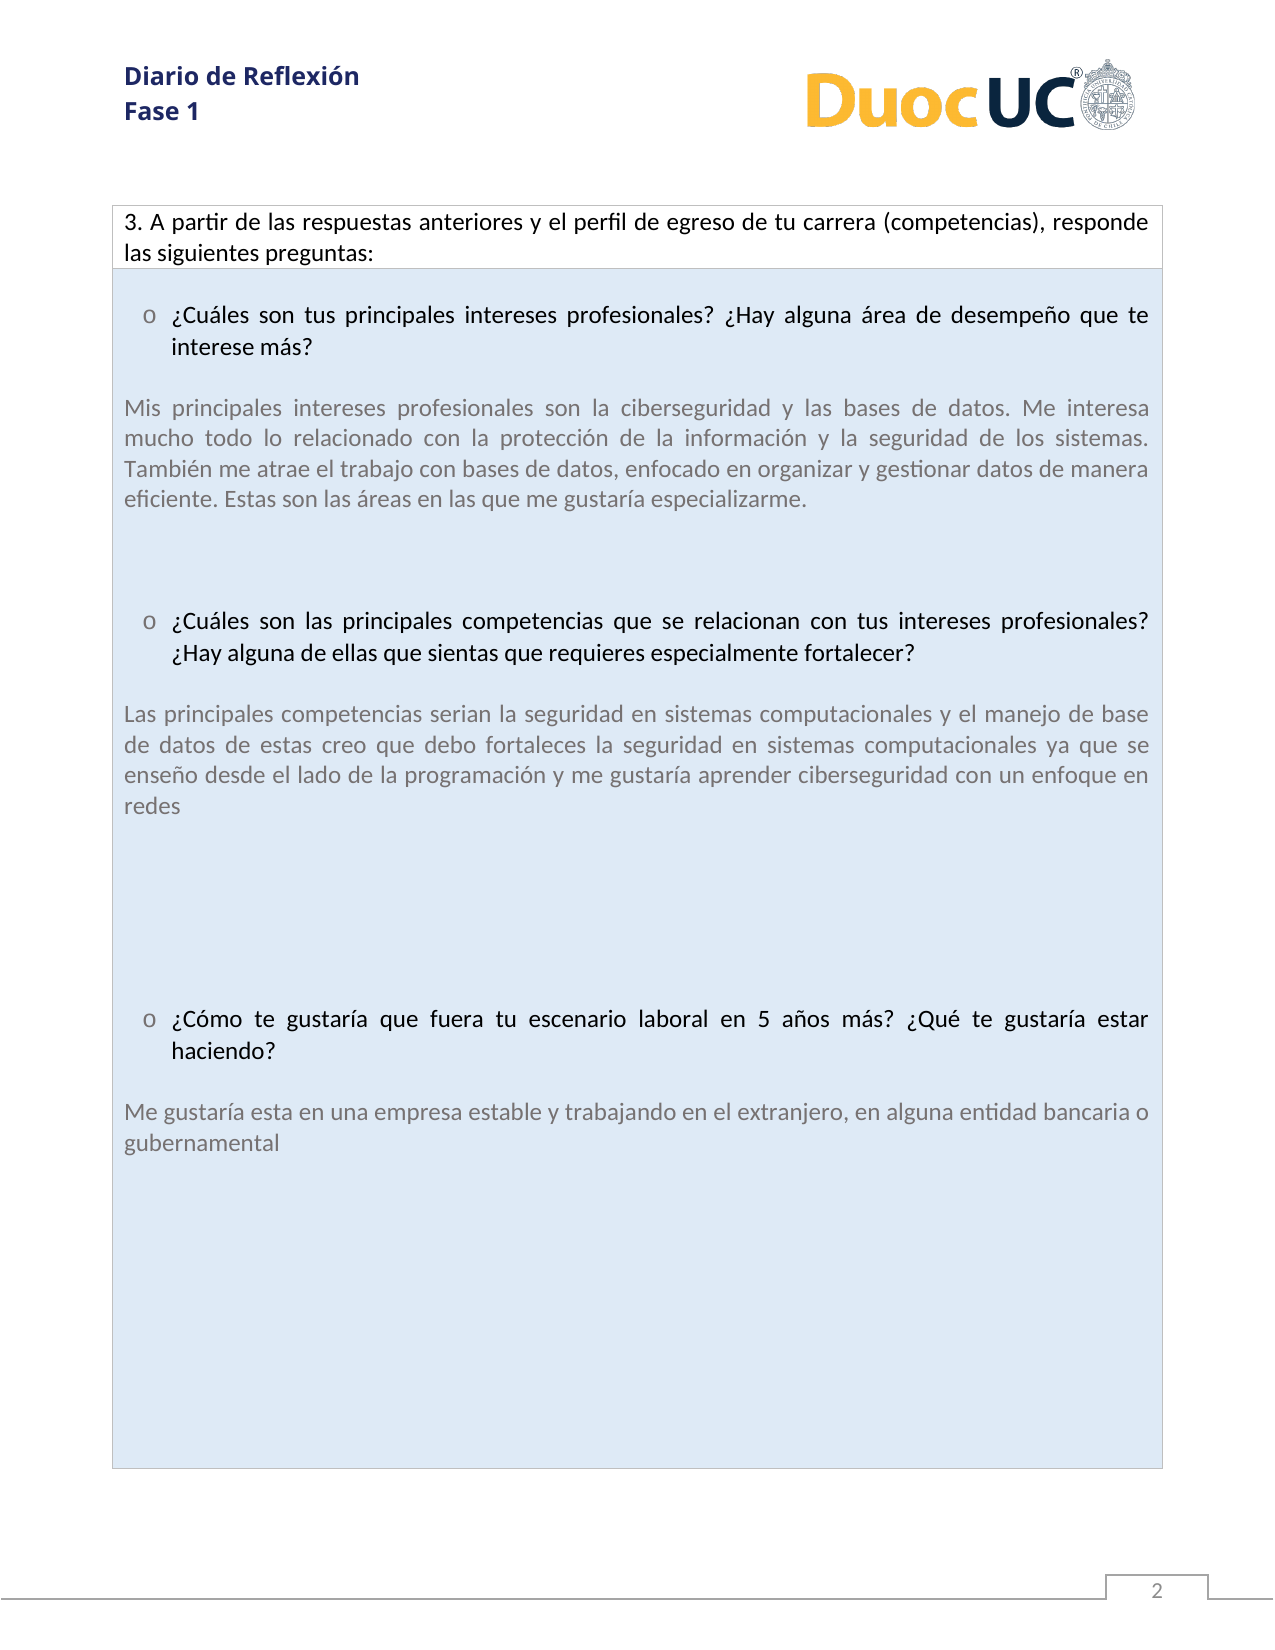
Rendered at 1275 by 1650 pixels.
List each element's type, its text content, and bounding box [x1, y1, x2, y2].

picture [807, 59, 1135, 130]
table_header 3. A partir de las respuestas anteriores y el perfil de egreso de tu carrera (competencias), responde las siguientes preguntas: [113, 206, 1162, 267]
table_cell ¿Cuáles son tus principales intereses profesionales? ¿Hay alguna área de desempeño que te interese más? Mis principales intereses profesionales son la ciberseguridad y las bases de datos. Me interesa mucho todo lo relacionado con la protección de la información y la seguridad de los sistemas. También me atrae el trabajo con bases de datos, enfocado en organizar y gestionar datos de manera eficiente. Estas son las áreas en las que me gustaría especializarme. ¿Cuáles son las principales competencias que se relacionan con tus intereses profesionales? ¿Hay alguna de ellas que sientas que requieres especialmente fortalecer? Las principales competencias serian la seguridad en sistemas computacionales y el manejo de base de datos de estas creo que debo fortaleces la seguridad en sistemas computacionales ya que se enseño desde el lado de la programación y me gustaría aprender ciberseguridad con un enfoque en redes ¿Cómo te gustaría que fuera tu escenario laboral en 5 años más? ¿Qué te gustaría estar haciendo? Me gustaría esta en una empresa estable y trabajando en el extranjero, en alguna entidad bancaria o gubernamental [113, 269, 1162, 1468]
